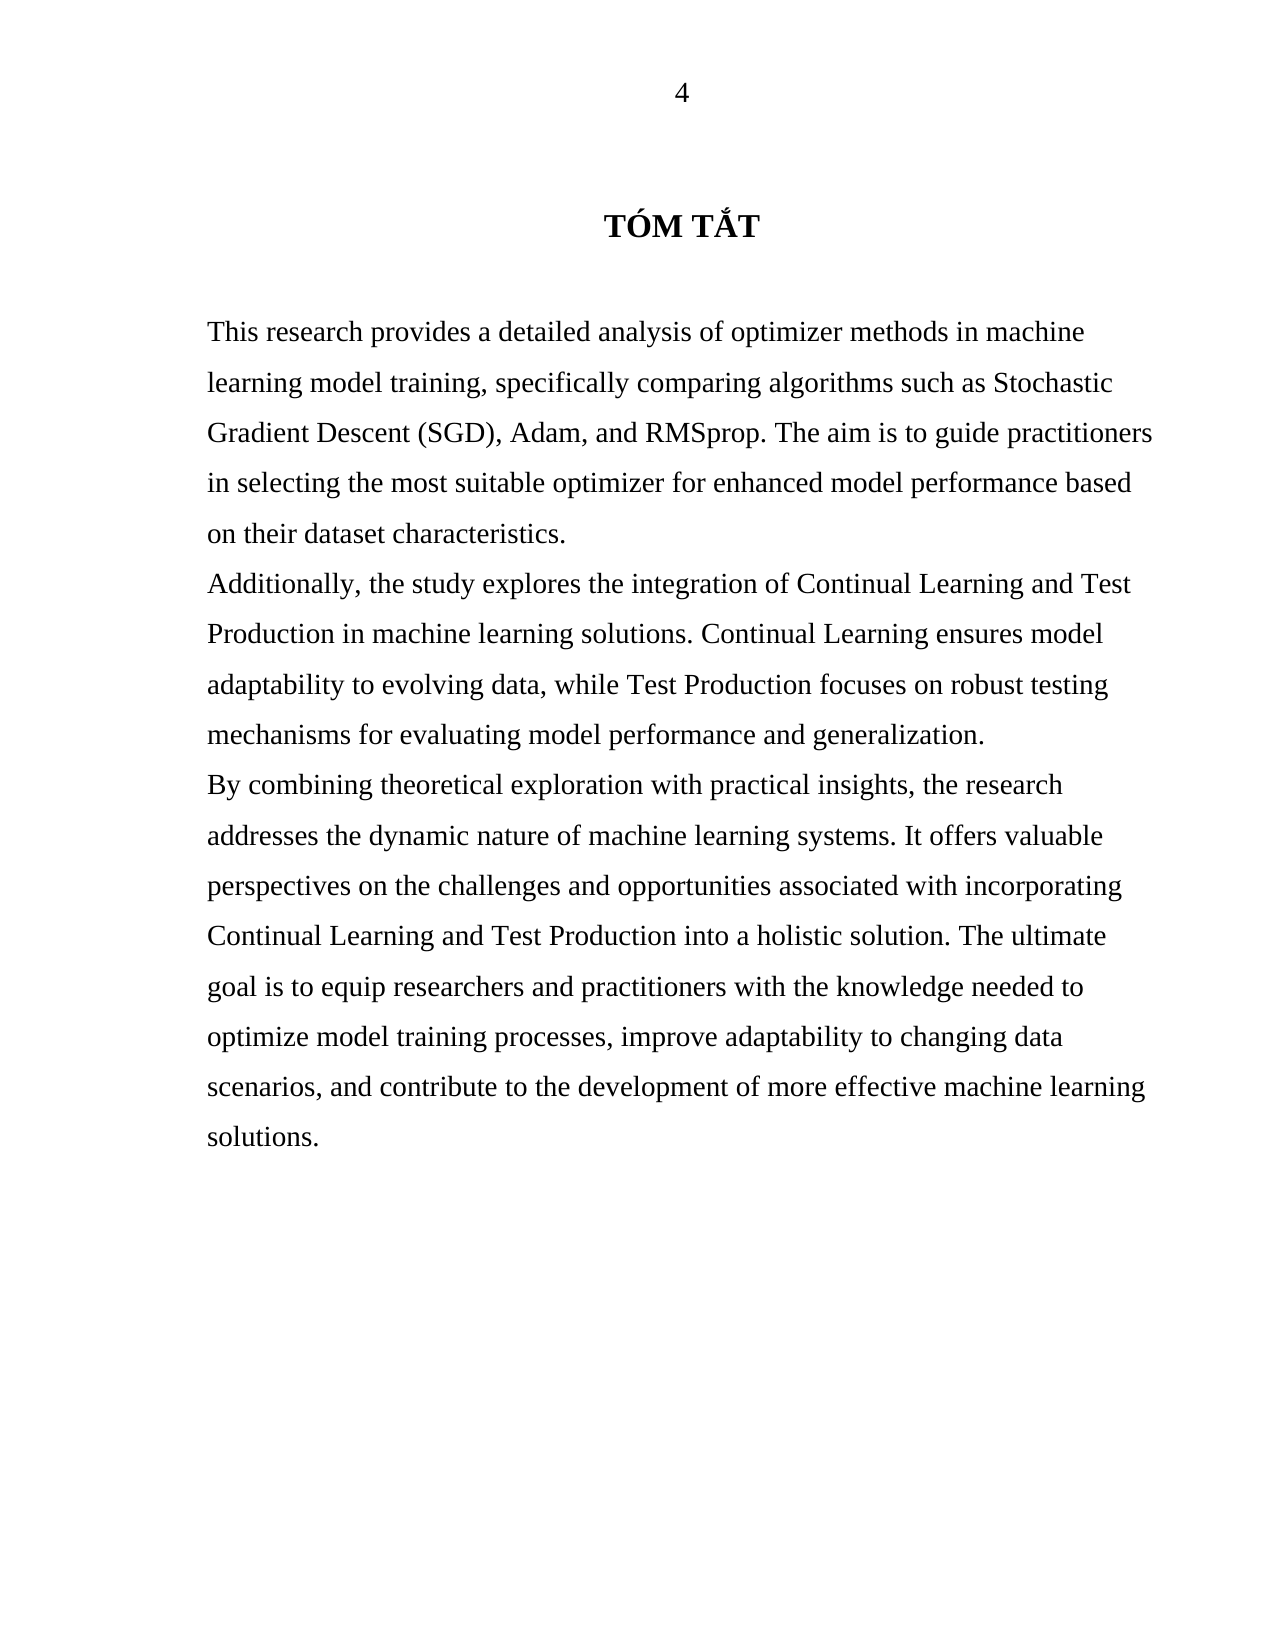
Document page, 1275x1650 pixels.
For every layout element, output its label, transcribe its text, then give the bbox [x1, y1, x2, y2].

text TÓM TẮT [207, 207, 1157, 245]
text By combining theoretical exploration with practical insights, the research addresses the dynamic nature of machine learning systems. It offers valuable perspectives on the challenges and opportunities associated with incorporating Continual Learning and Test Production into a holistic solution. The ultimate goal is to equip researchers and practitioners with the knowledge needed to optimize model training processes, improve adaptability to changing data scenarios, and contribute to the development of more effective machine learning solutions. [207, 767, 1157, 1153]
text This research provides a detailed analysis of optimizer methods in machine learning model training, specifically comparing algorithms such as Stochastic Gradient Descent (SGD), Adam, and RMSprop. The aim is to guide practitioners in selecting the most suitable optimizer for enhanced model performance based on their dataset characteristics. [207, 314, 1157, 549]
text Additionally, the study explores the integration of Continual Learning and Test Production in machine learning solutions. Continual Learning ensures model adaptability to evolving data, while Test Production focuses on robust testing mechanisms for evaluating model performance and generalization. [207, 566, 1157, 751]
